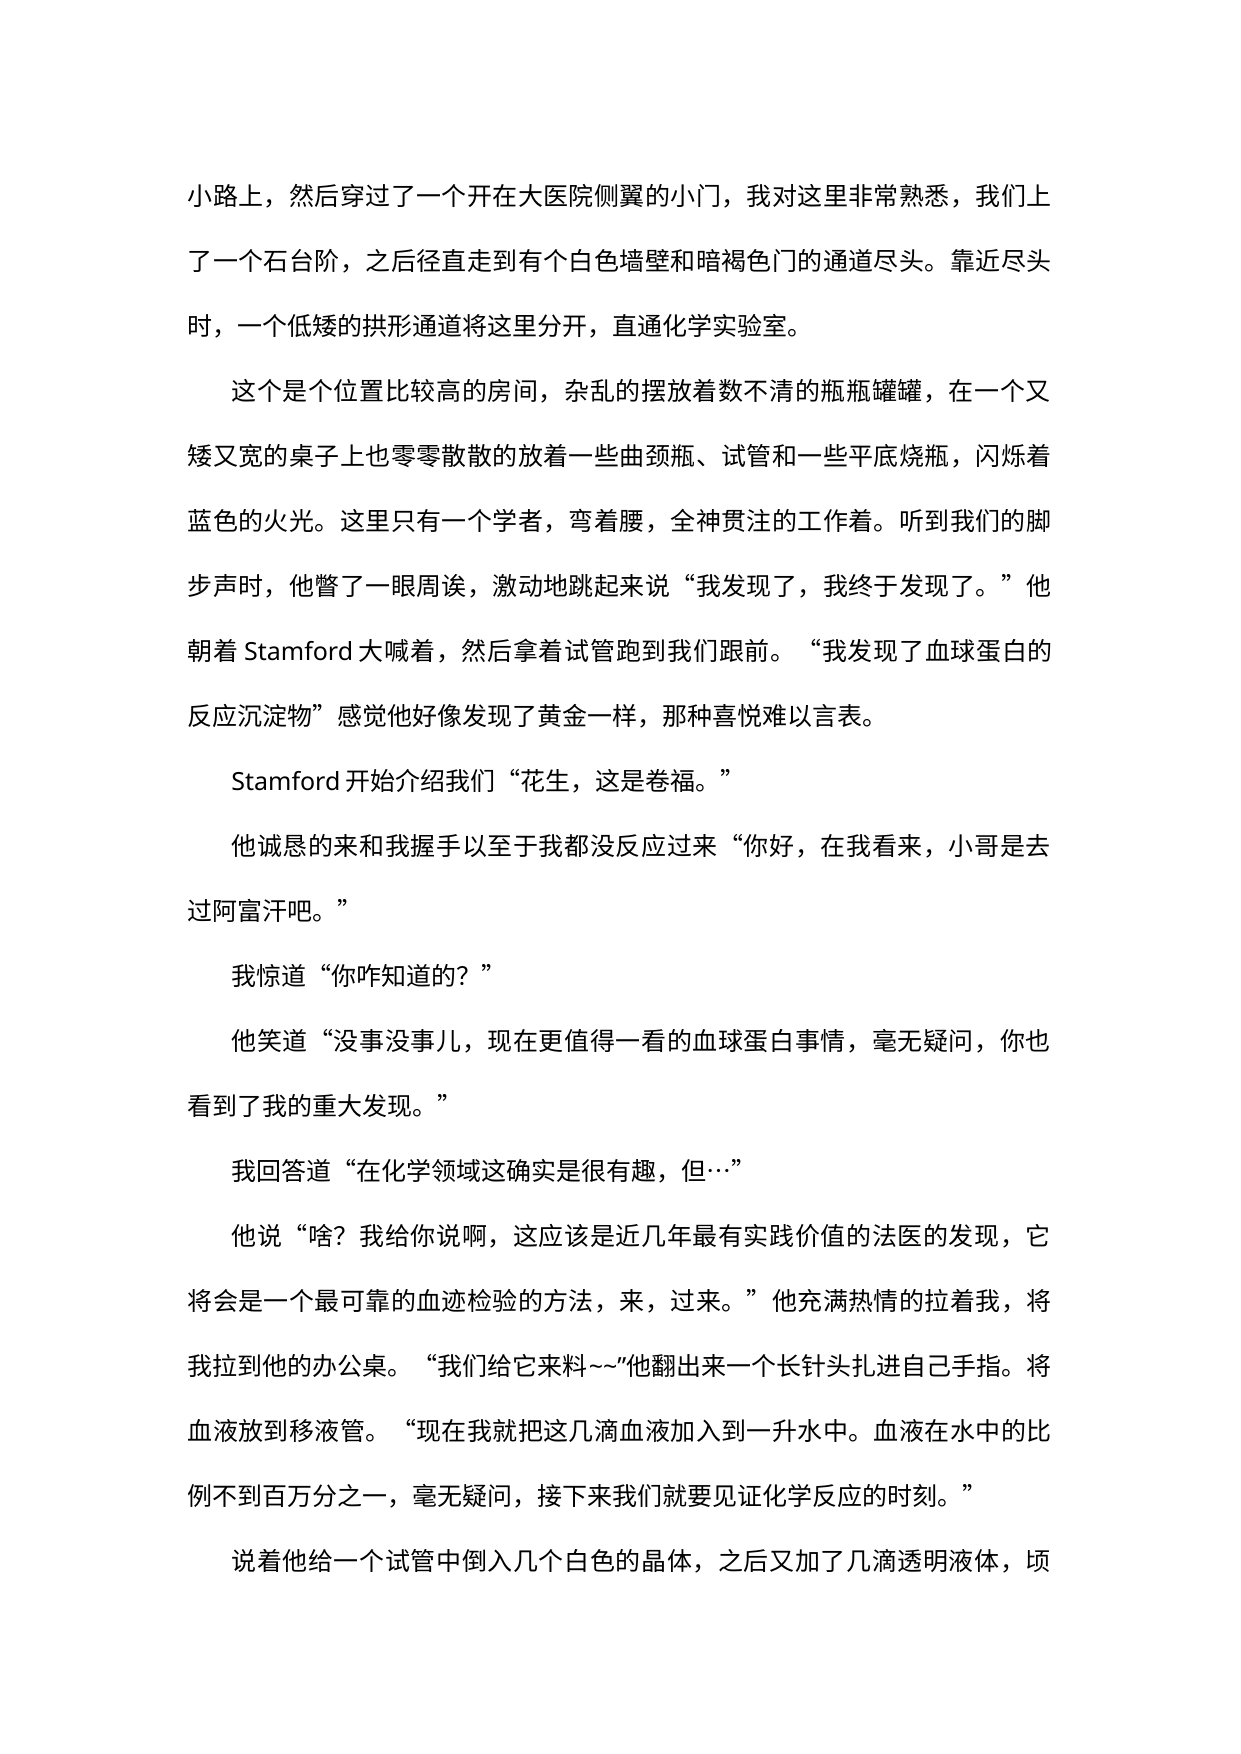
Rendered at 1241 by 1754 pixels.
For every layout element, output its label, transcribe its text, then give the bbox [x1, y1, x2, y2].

text 我惊道“你咋知道的？” [187, 942, 1053, 1007]
text 我回答道“在化学领域这确实是很有趣，但…” [187, 1137, 1053, 1202]
text 他诚恳的来和我握手以至于我都没反应过来“你好，在我看来，小哥是去过阿富汗吧。” [187, 812, 1053, 942]
text 这个是个位置比较高的房间，杂乱的摆放着数不清的瓶瓶罐罐，在一个又矮又宽的桌子上也零零散散的放着一些曲颈瓶、试管和一些平底烧瓶，闪烁着蓝色的火光。这里只有一个学者，弯着腰，全神贯注的工作着。听到我们的脚步声时，他瞥了一眼周诶，激动地跳起来说“我发现了，我终于发现了。”他朝着Stamford大喊着，然后拿着试管跑到我们跟前。“我发现了血球蛋白的反应沉淀物”感觉他好像发现了黄金一样，那种喜悦难以言表。 [187, 357, 1053, 747]
text Stamford开始介绍我们“花生，这是卷福。” [187, 747, 1053, 812]
text 说着他给一个试管中倒入几个白色的晶体，之后又加了几滴透明液体，顷刻间，玻璃罐子水就变成了褐色，随之而来的还有褐色的颗粒物沉淀罐底 [187, 1527, 1053, 1592]
text 他说“啥？我给你说啊，这应该是近几年最有实践价值的法医的发现，它将会是一个最可靠的血迹检验的方法，来，过来。”他充满热情的拉着我，将我拉到他的办公桌。“我们给它来料~~”他翻出来一个长针头扎进自己手指。将血液放到移液管。“现在我就把这几滴血液加入到一升水中。血液在水中的比例不到百万分之一，毫无疑问，接下来我们就要见证化学反应的时刻。” [187, 1202, 1053, 1527]
text 他笑道“没事没事儿，现在更值得一看的血球蛋白事情，毫无疑问，你也看到了我的重大发现。” [187, 1007, 1053, 1137]
